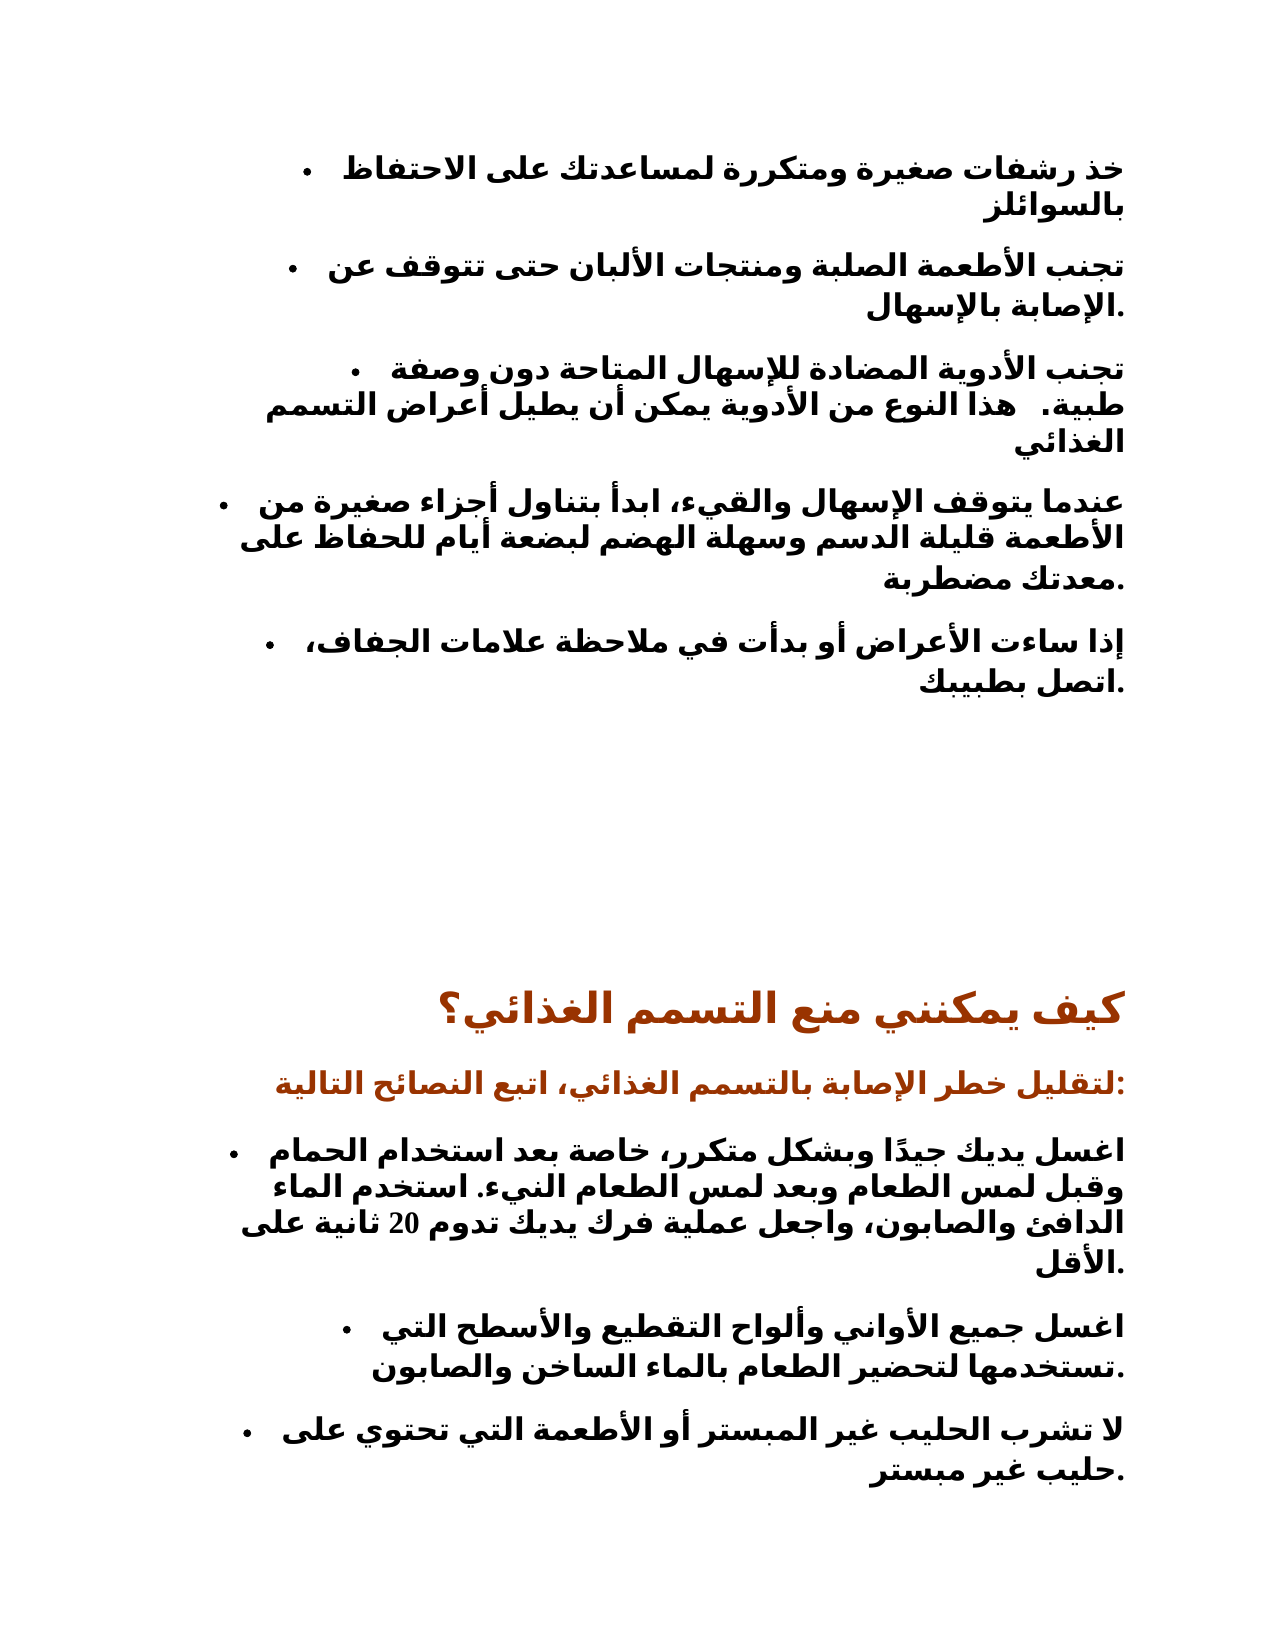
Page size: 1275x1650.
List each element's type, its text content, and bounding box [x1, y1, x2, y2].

list اغسل يديك جيدًا وبشكل متكرر، خاصة بعد استخدام الحمام وقبل لمس الطعام وبعد لمس الطعام النيء. استخدم الماء الدافئ والصابون، واجعل عملية فرك يديك تدوم 20 ثانية على الأقل. [187, 1132, 1125, 1283]
list إذا ساءت الأعراض أو بدأت في ملاحظة علامات الجفاف، اتصل بطبيبك. [187, 623, 1125, 702]
list تجنب الأدوية المضادة للإسهال المتاحة دون وصفة طبية. هذا النوع من الأدوية يمكن أن يطيل أعراض التسمم الغذائي [187, 350, 1125, 459]
list اغسل جميع الأواني وألواح التقطيع والأسطح التي تستخدمها لتحضير الطعام بالماء الساخن والصابون. [187, 1308, 1125, 1386]
list خذ رشفات صغيرة ومتكررة لمساعدتك على الاحتفاظ بالسوائلز [187, 150, 1125, 222]
text لتقليل خطر الإصابة بالتسمم الغذائي، اتبع النصائح التالية: [150, 1061, 1125, 1103]
list عندما يتوقف الإسهال والقيء، ابدأ بتناول أجزاء صغيرة من الأطعمة قليلة الدسم وسهلة الهضم لبضعة أيام للحفاظ على معدتك مضطربة. [187, 484, 1125, 598]
text كيف يمكنني منع التسمم الغذائي؟ [150, 984, 1125, 1033]
list تجنب الأطعمة الصلبة ومنتجات الألبان حتى تتوقف عن الإصابة بالإسهال. [187, 247, 1125, 325]
list لا تشرب الحليب غير المبستر أو الأطعمة التي تحتوي على حليب غير مبستر. [187, 1411, 1125, 1490]
